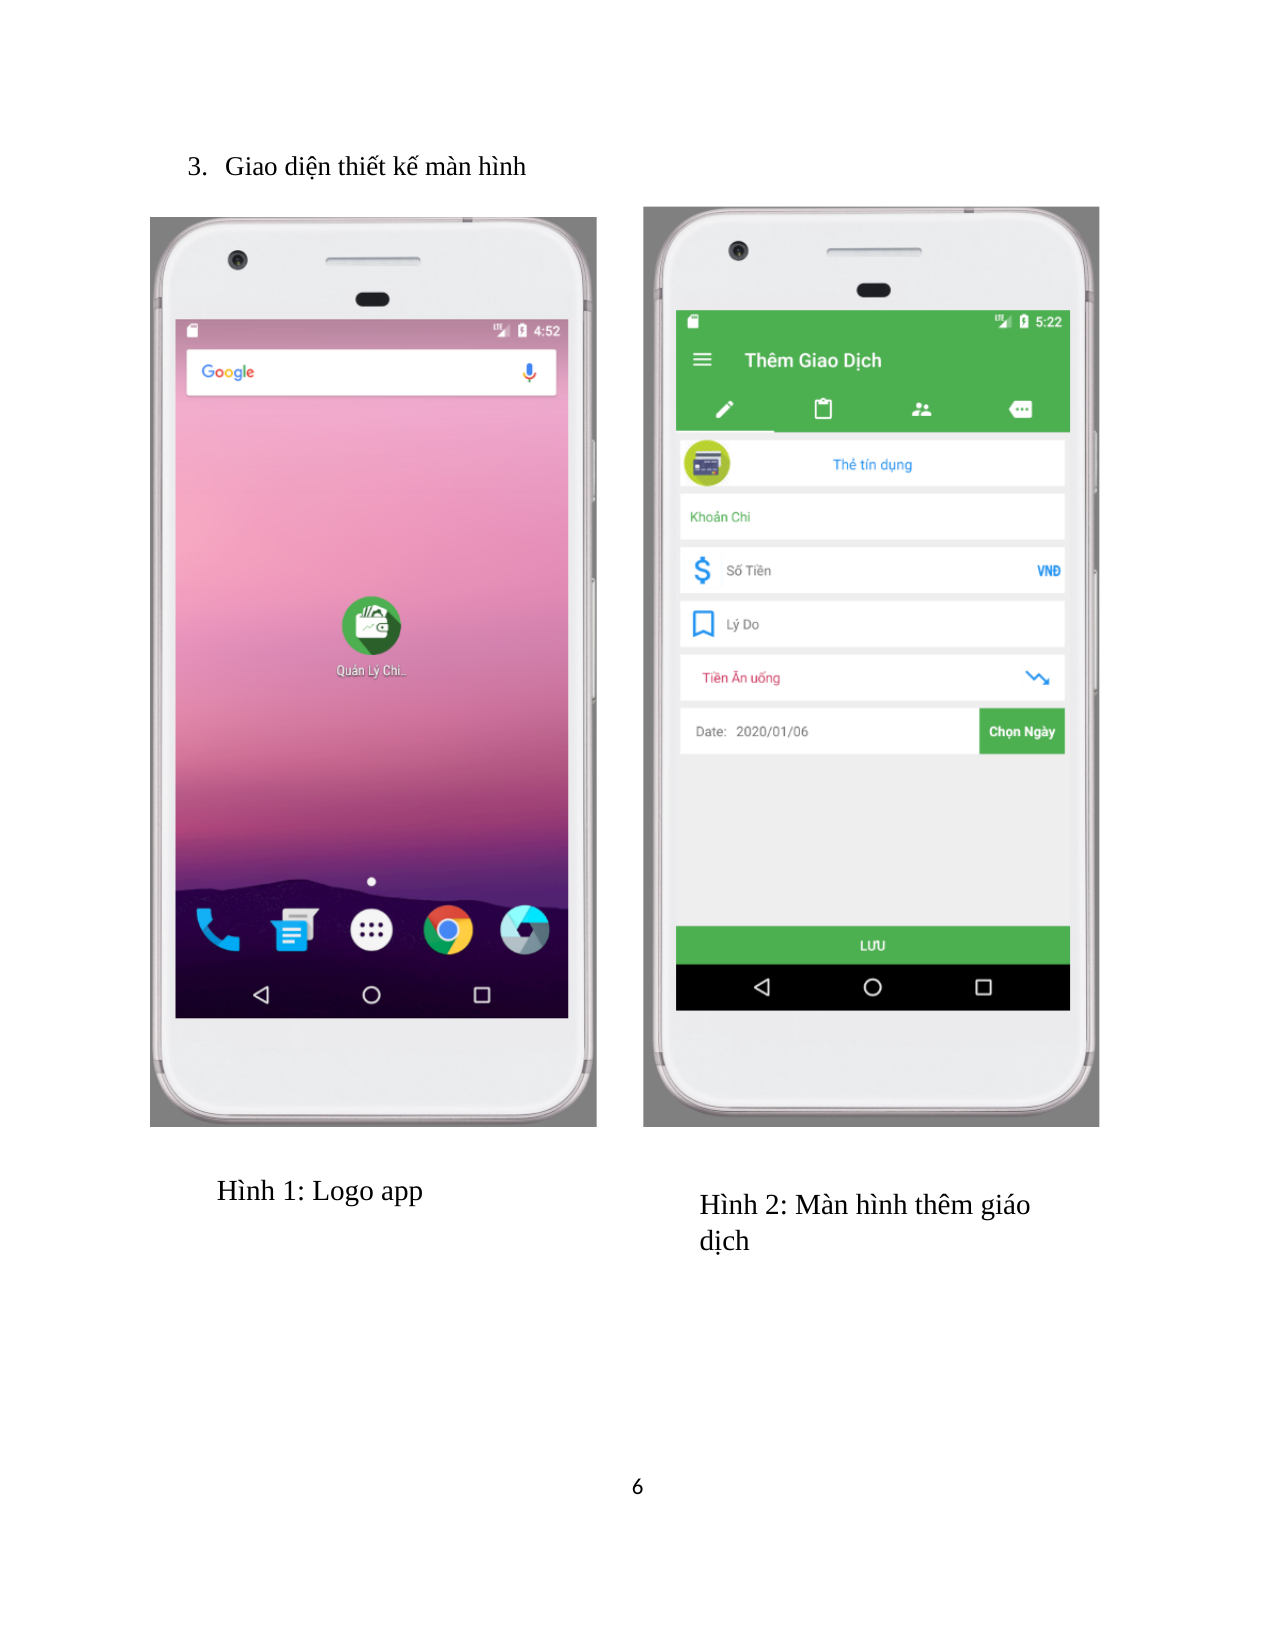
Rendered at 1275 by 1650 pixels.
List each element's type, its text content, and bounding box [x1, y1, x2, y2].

picture [150, 217, 597, 1127]
picture [643, 196, 1100, 1127]
list Giao diện thiết kế màn hình [187, 150, 1125, 181]
